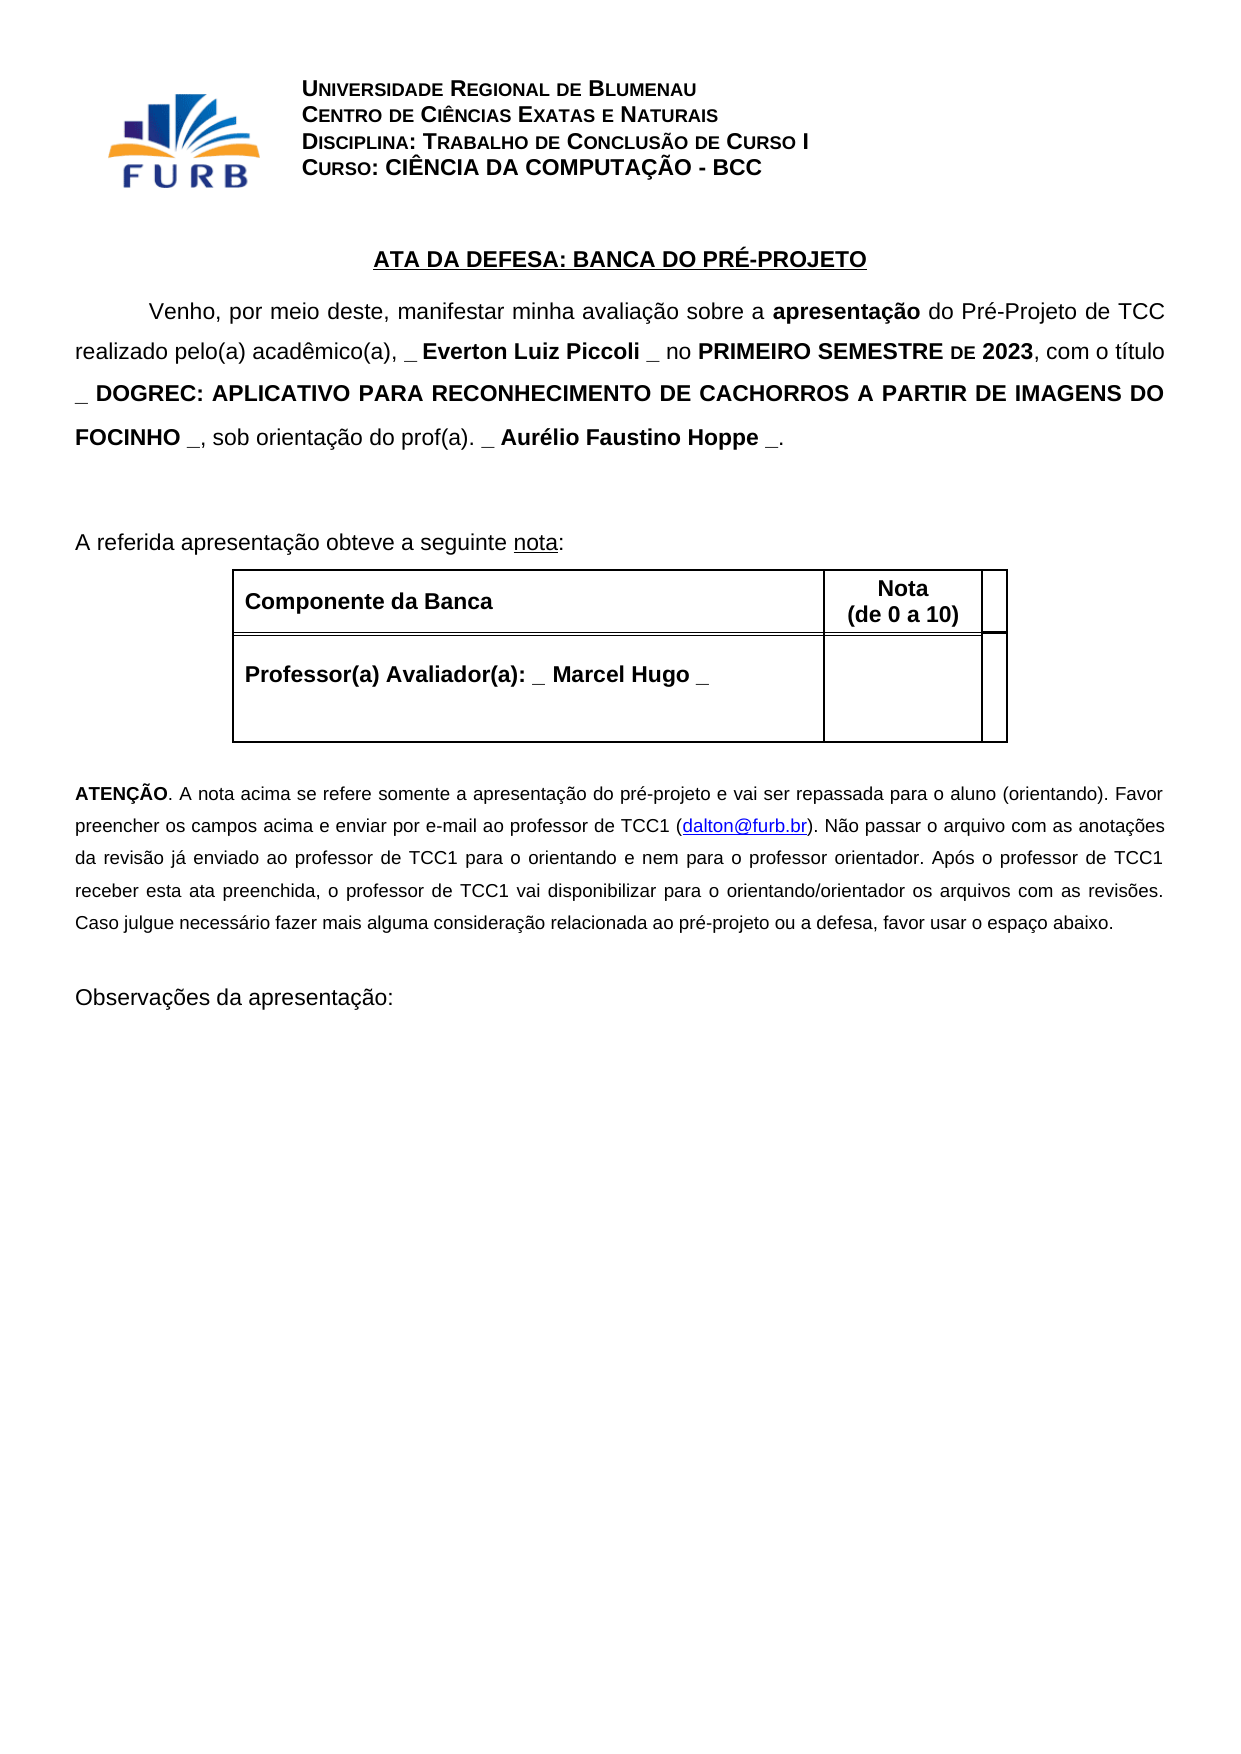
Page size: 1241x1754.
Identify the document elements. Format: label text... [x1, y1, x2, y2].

table_cell [983, 634, 1006, 741]
text A referida apresentação obteve a seguinte nota: [75, 529, 1165, 556]
table_header [75, 75, 290, 207]
table_header Componente da Banca [234, 571, 823, 631]
table_cell [825, 636, 981, 741]
text ATENÇÃO. A nota acima se refere somente a apresentação do pré-projeto e vai ser repassada para o aluno (orientando). Favor preencher os campos acima e enviar por e-mail ao professor de TCC1 (dalton@furb.br). Não passar o arquivo com as anotações da revisão já enviado ao professor de TCC1 para o orientando e nem para o professor orientador. Após o professor de TCC1 receber esta ata preenchida, o professor de TCC1 vai disponibilizar para o orientando/orientador os arquivos com as revisões. Caso julgue necessário fazer mais alguma consideração relacionada ao pré-projeto ou a defesa, favor usar o espaço abaixo. [75, 783, 1165, 933]
table_header Universidade Regional de Blumenau Centro de Ciências Exatas e Naturais Disciplina: Trabalho de Conclusão de Curso I Curso: CIÊNCIA DA COMPUTAÇÃO - BCC [290, 75, 1165, 207]
table_cell Professor(a) Avaliador(a): _ Marcel Hugo _ [234, 636, 823, 741]
table_header Nota (de 0 a 10) [825, 571, 981, 631]
table_header [983, 571, 1006, 631]
text ATA DA DEFESA: BANCA DO PRÉ-PROJETO [75, 246, 1165, 273]
picture [105, 92, 261, 190]
text Observações da apresentação: [75, 983, 1165, 1010]
text Venho, por meio deste, manifestar minha avaliação sobre a apresentação do Pré-Projeto de TCC realizado pelo(a) acadêmico(a), _ Everton Luiz Piccoli _ no PRIMEIRO SEMESTRE de 2023, com o título _ DOGREC: APLICATIVO PARA RECONHECIMENTO DE CACHORROS A PARTIR DE IMAGENS DO FOCINHO _, sob orientação do prof(a). _ Aurélio Faustino Hoppe _. [75, 298, 1165, 450]
